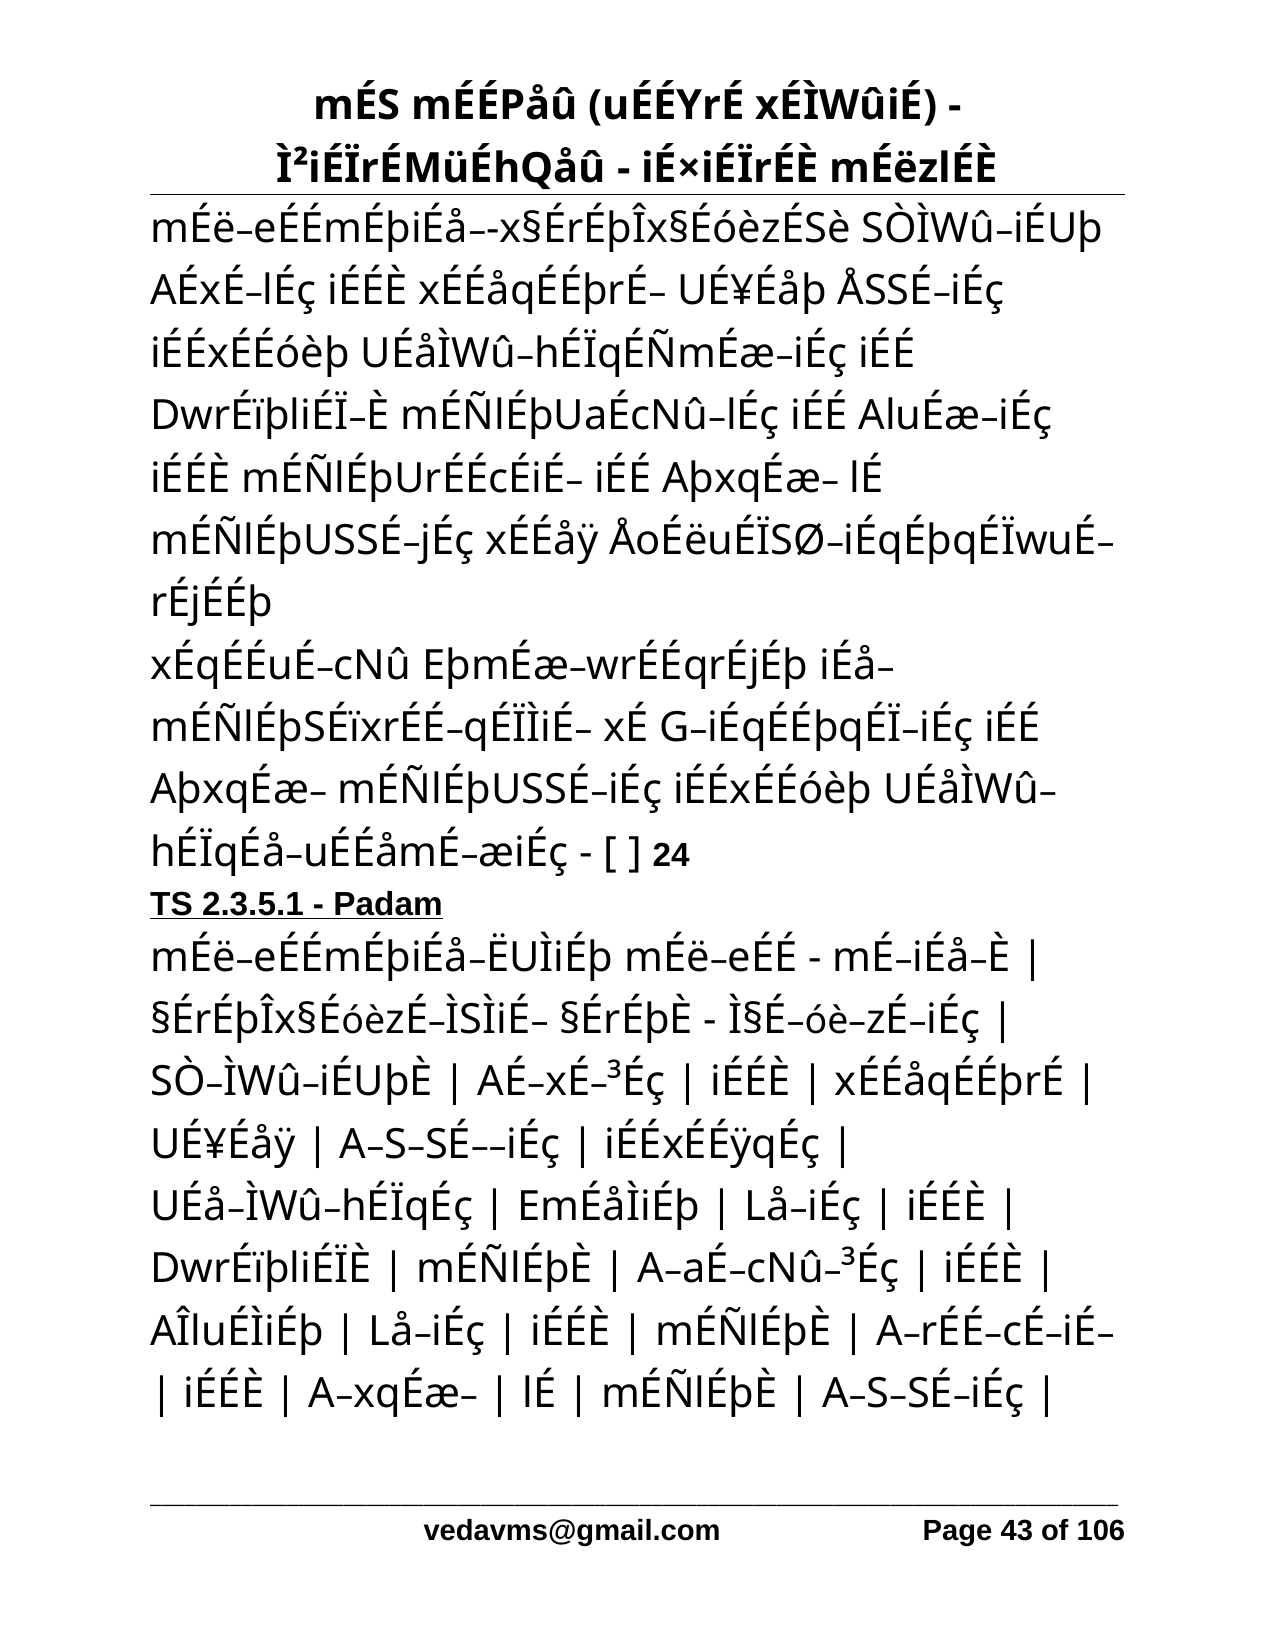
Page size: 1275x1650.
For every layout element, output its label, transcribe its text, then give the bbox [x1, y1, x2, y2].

text mÉë–eÉÉmÉþiÉå–-x§ÉrÉþÎx§ÉóèzÉSè SÒÌWû–iÉUþ AÉxÉ–lÉç iÉÉÈ xÉÉåqÉÉþrÉ– UÉ¥Éåþ ÅSSÉ–iÉç iÉÉxÉÉóèþ UÉåÌWû–hÉÏqÉÑmÉæ–iÉç iÉÉ DwrÉïþliÉÏ–È mÉÑlÉþUaÉcNû–lÉç iÉÉ AluÉæ–iÉç iÉÉÈ mÉÑlÉþUrÉÉcÉiÉ– iÉÉ AþxqÉæ– lÉ mÉÑlÉþUSSÉ–jÉç xÉÉåÿ ÅoÉëuÉÏSØ–iÉqÉþqÉÏwuÉ– rÉjÉÉþ [150, 198, 1125, 629]
text mÉë–eÉÉmÉþiÉå–ËUÌiÉþ mÉë–eÉÉ - mÉ–iÉå–È | §ÉrÉþÎx§ÉóèzÉ–ÌSÌiÉ– §ÉrÉþÈ - Ì§É–óè–zÉ–iÉç | [150, 926, 1125, 1046]
text SÒ–ÌWû–iÉUþÈ | AÉ–xÉ–³Éç | iÉÉÈ | xÉÉåqÉÉþrÉ | UÉ¥Éåÿ | A–S–SÉ––iÉç | iÉÉxÉÉÿqÉç | [150, 1051, 1125, 1170]
text xÉqÉÉuÉ–cNû EþmÉæ–wrÉÉqrÉjÉþ iÉå– mÉÑlÉþSÉïxrÉÉ–qÉÏÌiÉ– xÉ G–iÉqÉÉþqÉÏ–iÉç iÉÉ AþxqÉæ– mÉÑlÉþUSSÉ–iÉç iÉÉxÉÉóèþ UÉåÌWû–hÉÏqÉå–uÉÉåmÉ–æiÉç - [ ] 24 [150, 634, 1125, 878]
text TS 2.3.5.1 - Padam [150, 884, 1158, 923]
